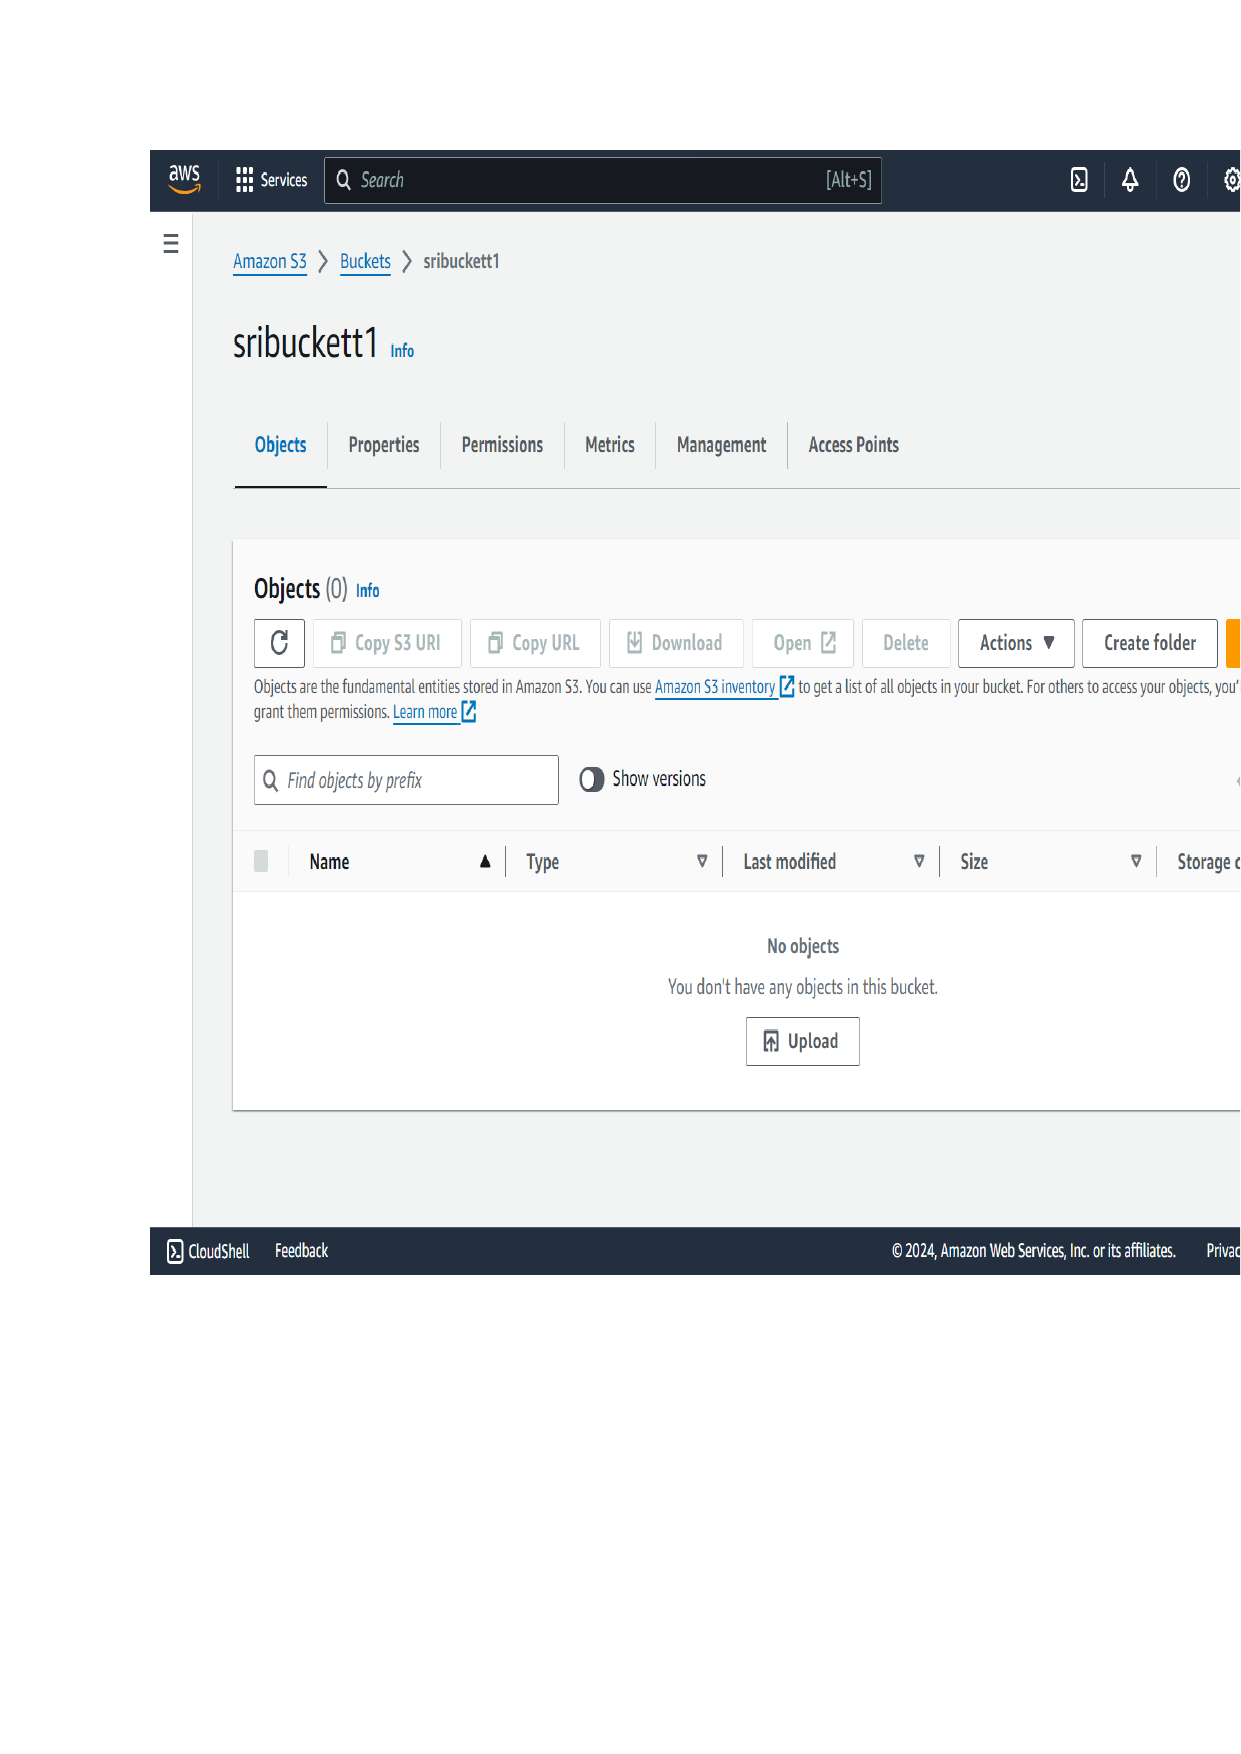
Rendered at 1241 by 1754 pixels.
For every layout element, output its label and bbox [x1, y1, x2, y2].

picture [150, 150, 1241, 1275]
